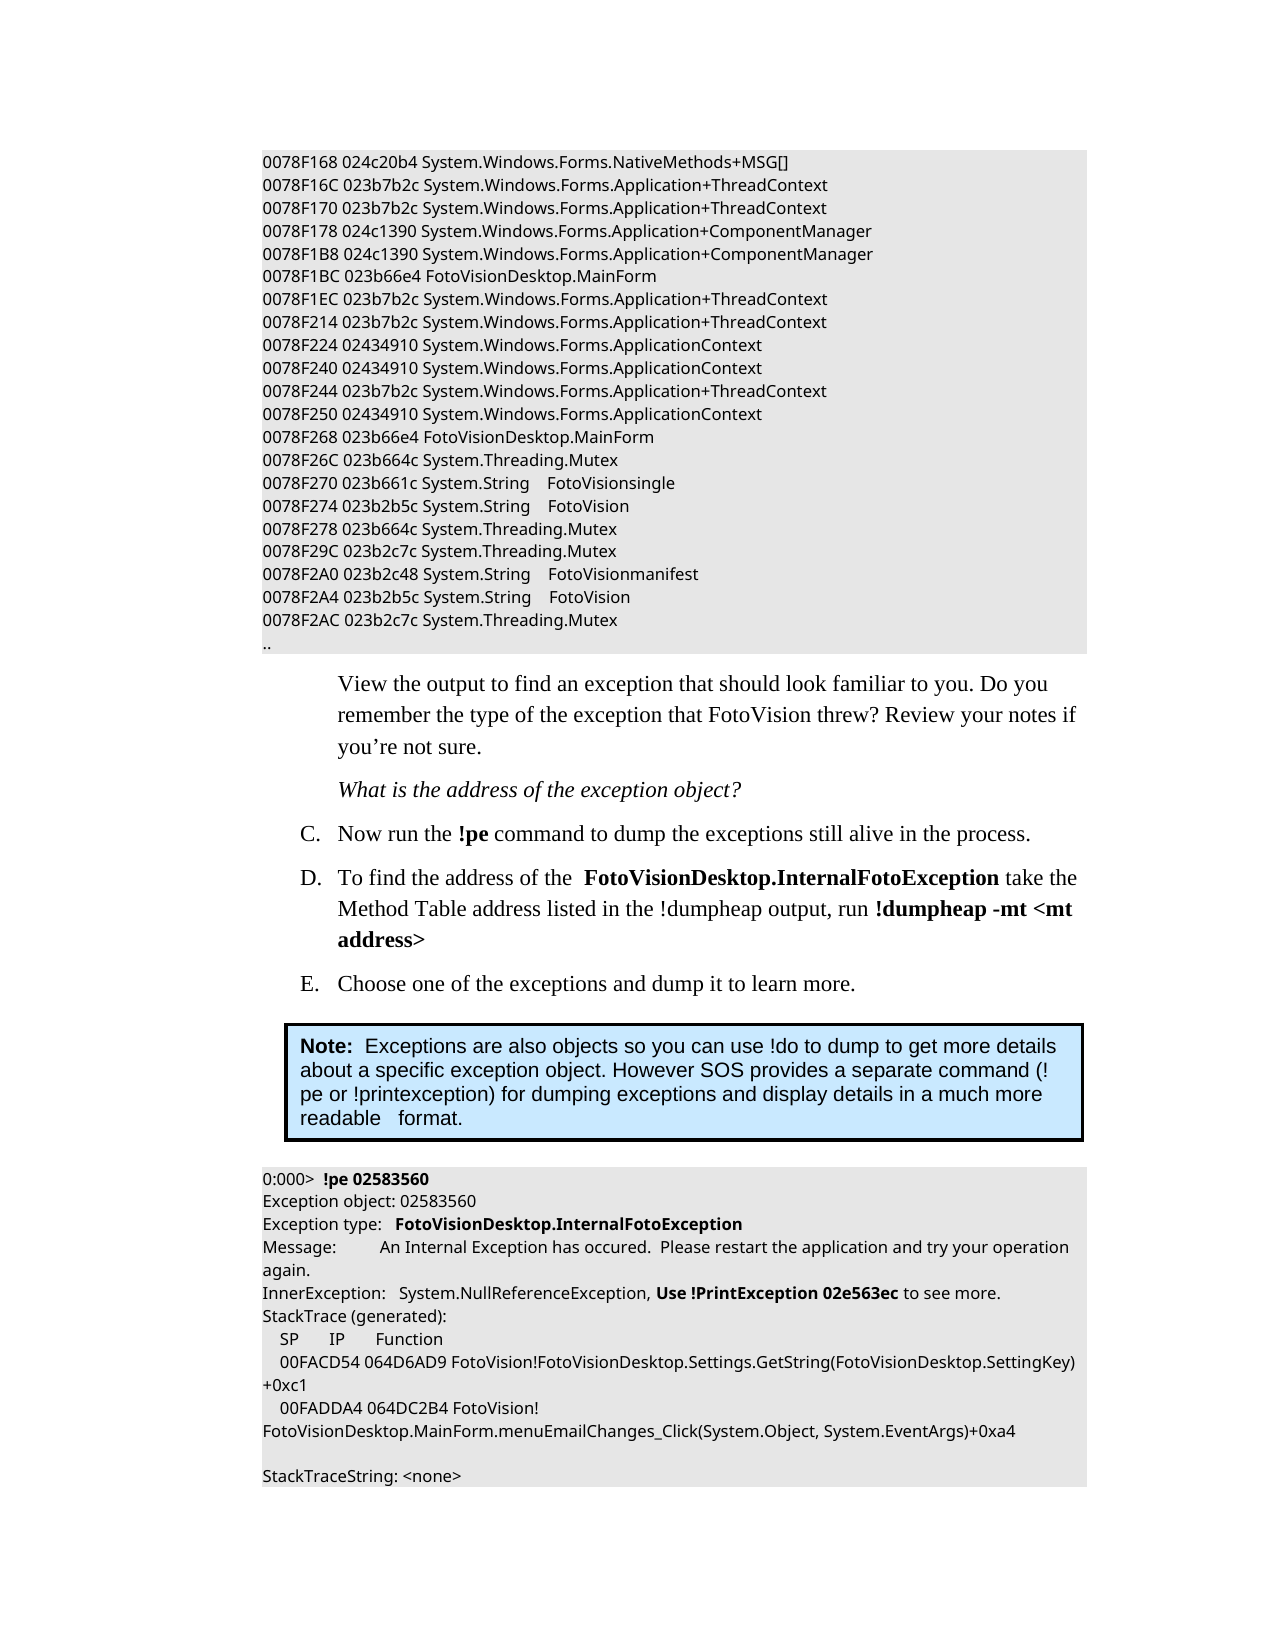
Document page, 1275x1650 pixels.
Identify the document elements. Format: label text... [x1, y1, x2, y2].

text 0078F16C 023b7b2c System.Windows.Forms.Application+ThreadContext [262, 173, 1087, 196]
text Exception object: 02583560 [262, 1189, 1087, 1212]
text 00FADDA4 064DC2B4 FotoVision!FotoVisionDesktop.MainForm.menuEmailChanges_Click(System.Object, System.EventArgs)+0xa4 [262, 1396, 1087, 1442]
text InnerException: System.NullReferenceException, Use !PrintException 02e563ec to see more. [262, 1281, 1087, 1304]
list Now run the !pe command to dump the exceptions still alive in the process. [300, 817, 1087, 848]
text View the output to find an exception that should look familiar to you. Do you remember the type of the exception that FotoVision threw? Review your notes if you’re not sure. [337, 667, 1087, 760]
text .. [262, 631, 1087, 654]
text 0078F278 023b664c System.Threading.Mutex [262, 517, 1087, 539]
text 0078F274 023b2b5c System.String FotoVision [262, 494, 1087, 517]
text 0078F244 023b7b2c System.Windows.Forms.Application+ThreadContext [262, 379, 1087, 402]
text 0078F1EC 023b7b2c System.Windows.Forms.Application+ThreadContext [262, 287, 1087, 310]
text 0078F268 023b66e4 FotoVisionDesktop.MainForm [262, 425, 1087, 448]
text StackTraceString: <none> [262, 1464, 1087, 1487]
text 0078F1B8 024c1390 System.Windows.Forms.Application+ComponentManager [262, 242, 1087, 264]
text 00FACD54 064D6AD9 FotoVision!FotoVisionDesktop.Settings.GetString(FotoVisionDesktop.SettingKey)+0xc1 [262, 1350, 1087, 1396]
text 0078F1BC 023b66e4 FotoVisionDesktop.MainForm [262, 264, 1087, 287]
text 0078F250 02434910 System.Windows.Forms.ApplicationContext [262, 402, 1087, 425]
text 0:000> !pe 02583560 [262, 1167, 1087, 1189]
text 0078F214 023b7b2c System.Windows.Forms.Application+ThreadContext [262, 310, 1087, 333]
text SP IP Function [262, 1327, 1087, 1350]
text 0078F29C 023b2c7c System.Threading.Mutex [262, 539, 1087, 562]
text Exception type: FotoVisionDesktop.InternalFotoException [262, 1212, 1087, 1235]
text 0078F2AC 023b2c7c System.Threading.Mutex [262, 608, 1087, 631]
list Choose one of the exceptions and dump it to learn more. [300, 967, 1087, 998]
text Note: Exceptions are also objects so you can use !do to dump to get more details about a specific exception object. However SOS provides a separate command (!pe or !printexception) for dumping exceptions and display details in a much more readable format. [288, 1026, 1081, 1138]
text 0078F270 023b661c System.String FotoVisionsingle [262, 471, 1087, 494]
text 0078F224 02434910 System.Windows.Forms.ApplicationContext [262, 333, 1087, 356]
text 0078F168 024c20b4 System.Windows.Forms.NativeMethods+MSG[] [262, 150, 1087, 173]
text 0078F26C 023b664c System.Threading.Mutex [262, 448, 1087, 471]
text 0078F170 023b7b2c System.Windows.Forms.Application+ThreadContext [262, 196, 1087, 219]
text 0078F178 024c1390 System.Windows.Forms.Application+ComponentManager [262, 219, 1087, 242]
text What is the address of the exception object? [337, 773, 1087, 804]
list To find the address of the FotoVisionDesktop.InternalFotoException take the Method Table address listed in the !dumpheap output, run !dumpheap -mt <mt address> [300, 860, 1087, 954]
text 0078F240 02434910 System.Windows.Forms.ApplicationContext [262, 356, 1087, 379]
text StackTrace (generated): [262, 1304, 1087, 1327]
text 0078F2A0 023b2c48 System.String FotoVisionmanifest [262, 562, 1087, 585]
text 0078F2A4 023b2b5c System.String FotoVision [262, 585, 1087, 608]
text Message: An Internal Exception has occured. Please restart the application and try your operation again. [262, 1235, 1087, 1281]
